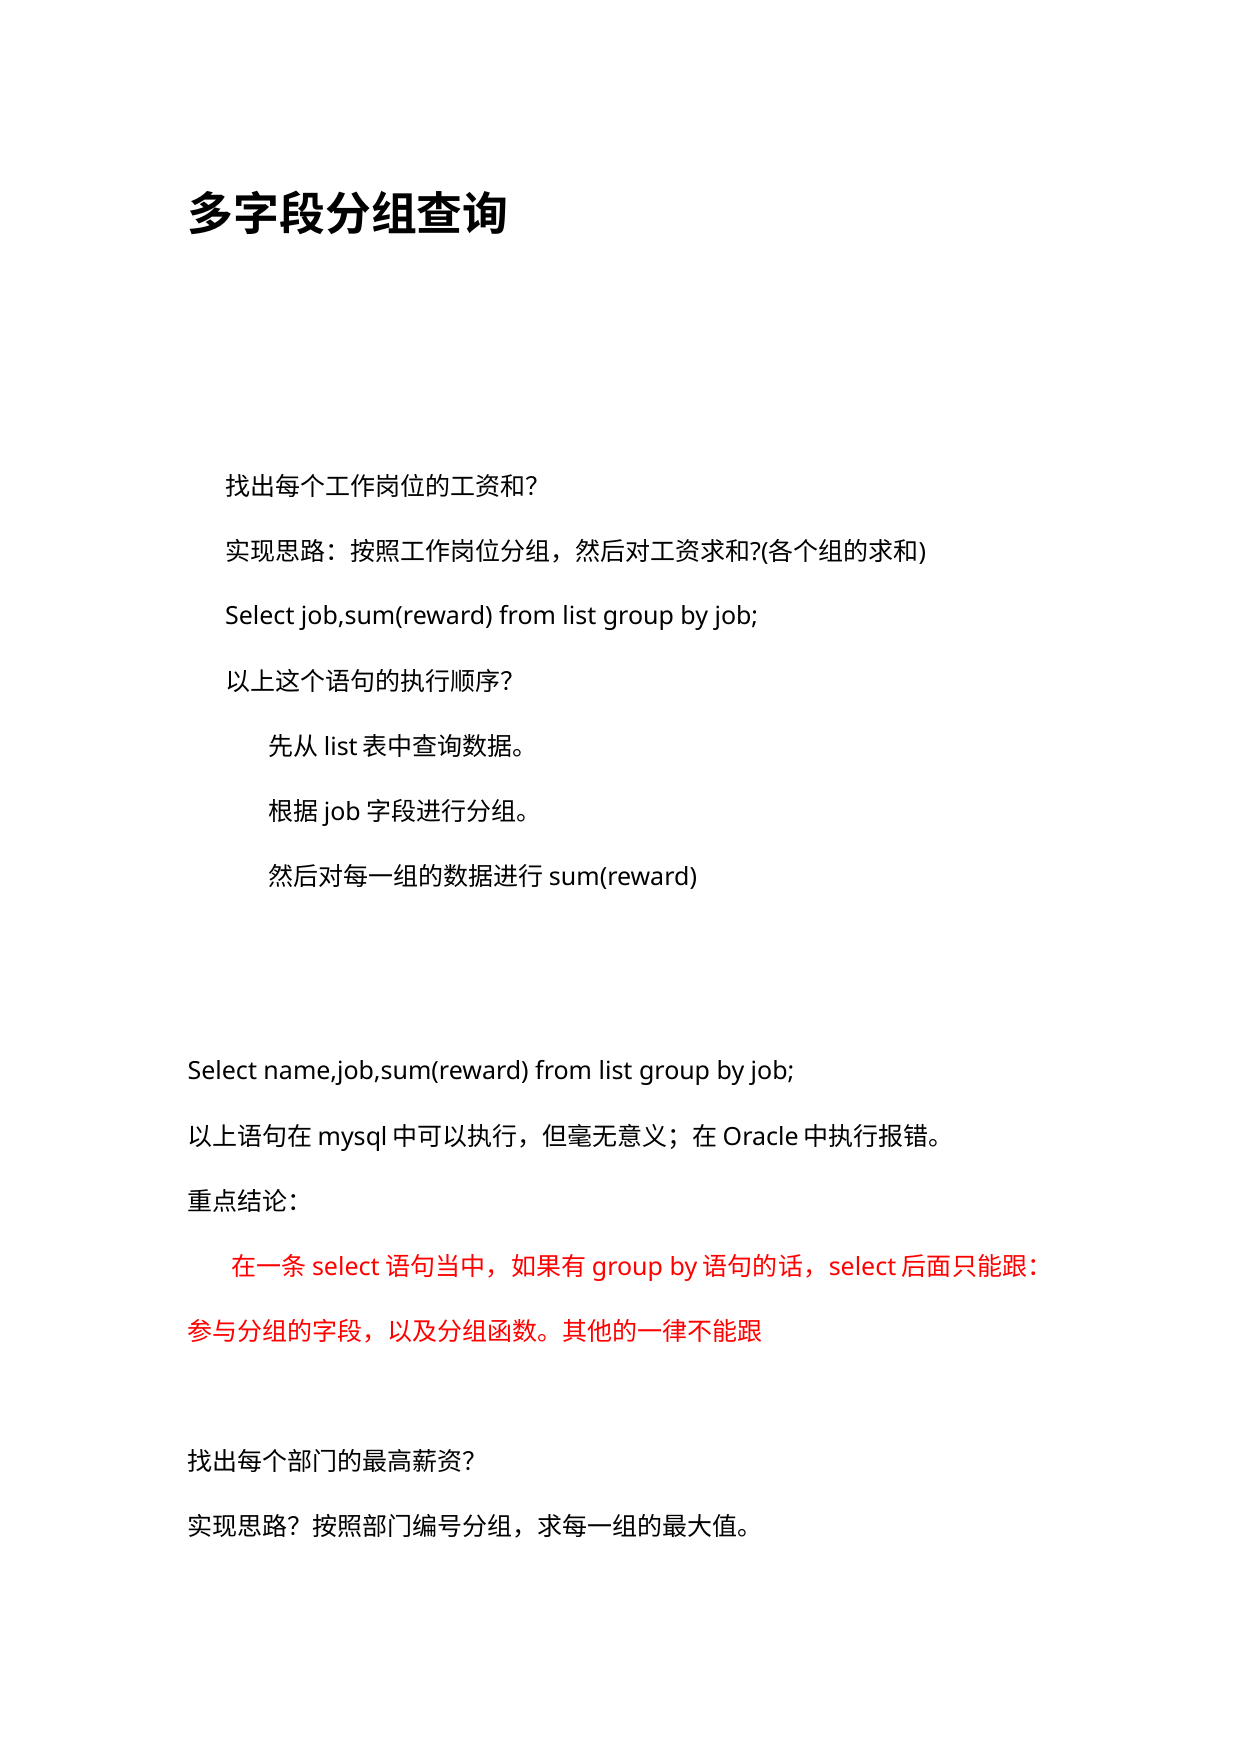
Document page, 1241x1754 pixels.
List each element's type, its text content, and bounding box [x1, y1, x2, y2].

text 实现思路？按照部门编号分组，求每一组的最大值。 [187, 1492, 1053, 1557]
text 然后对每一组的数据进行sum(reward) [225, 842, 1053, 907]
text 先从list表中查询数据。 [225, 712, 1053, 777]
subtitle 多字段分组查询 [187, 162, 1053, 259]
list 找出每个工作岗位的工资和？ [225, 452, 1053, 517]
text 重点结论： [187, 1167, 1053, 1232]
text 以上语句在mysql中可以执行，但毫无意义；在Oracle中执行报错。 [187, 1102, 1053, 1167]
text 找出每个部门的最高薪资？ [187, 1427, 1053, 1492]
text 以上这个语句的执行顺序？ [225, 647, 1053, 712]
list 实现思路：按照工作岗位分组，然后对工资求和?(各个组的求和) [225, 517, 1053, 582]
text Select name,job,sum(reward) from list group by job; [187, 1037, 1053, 1102]
text 在一条select语句当中，如果有group by语句的话，select后面只能跟：参与分组的字段，以及分组函数。其他的一律不能跟 [187, 1232, 1053, 1362]
text 根据job字段进行分组。 [225, 777, 1053, 842]
list Select job,sum(reward) from list group by job; [225, 582, 1053, 647]
